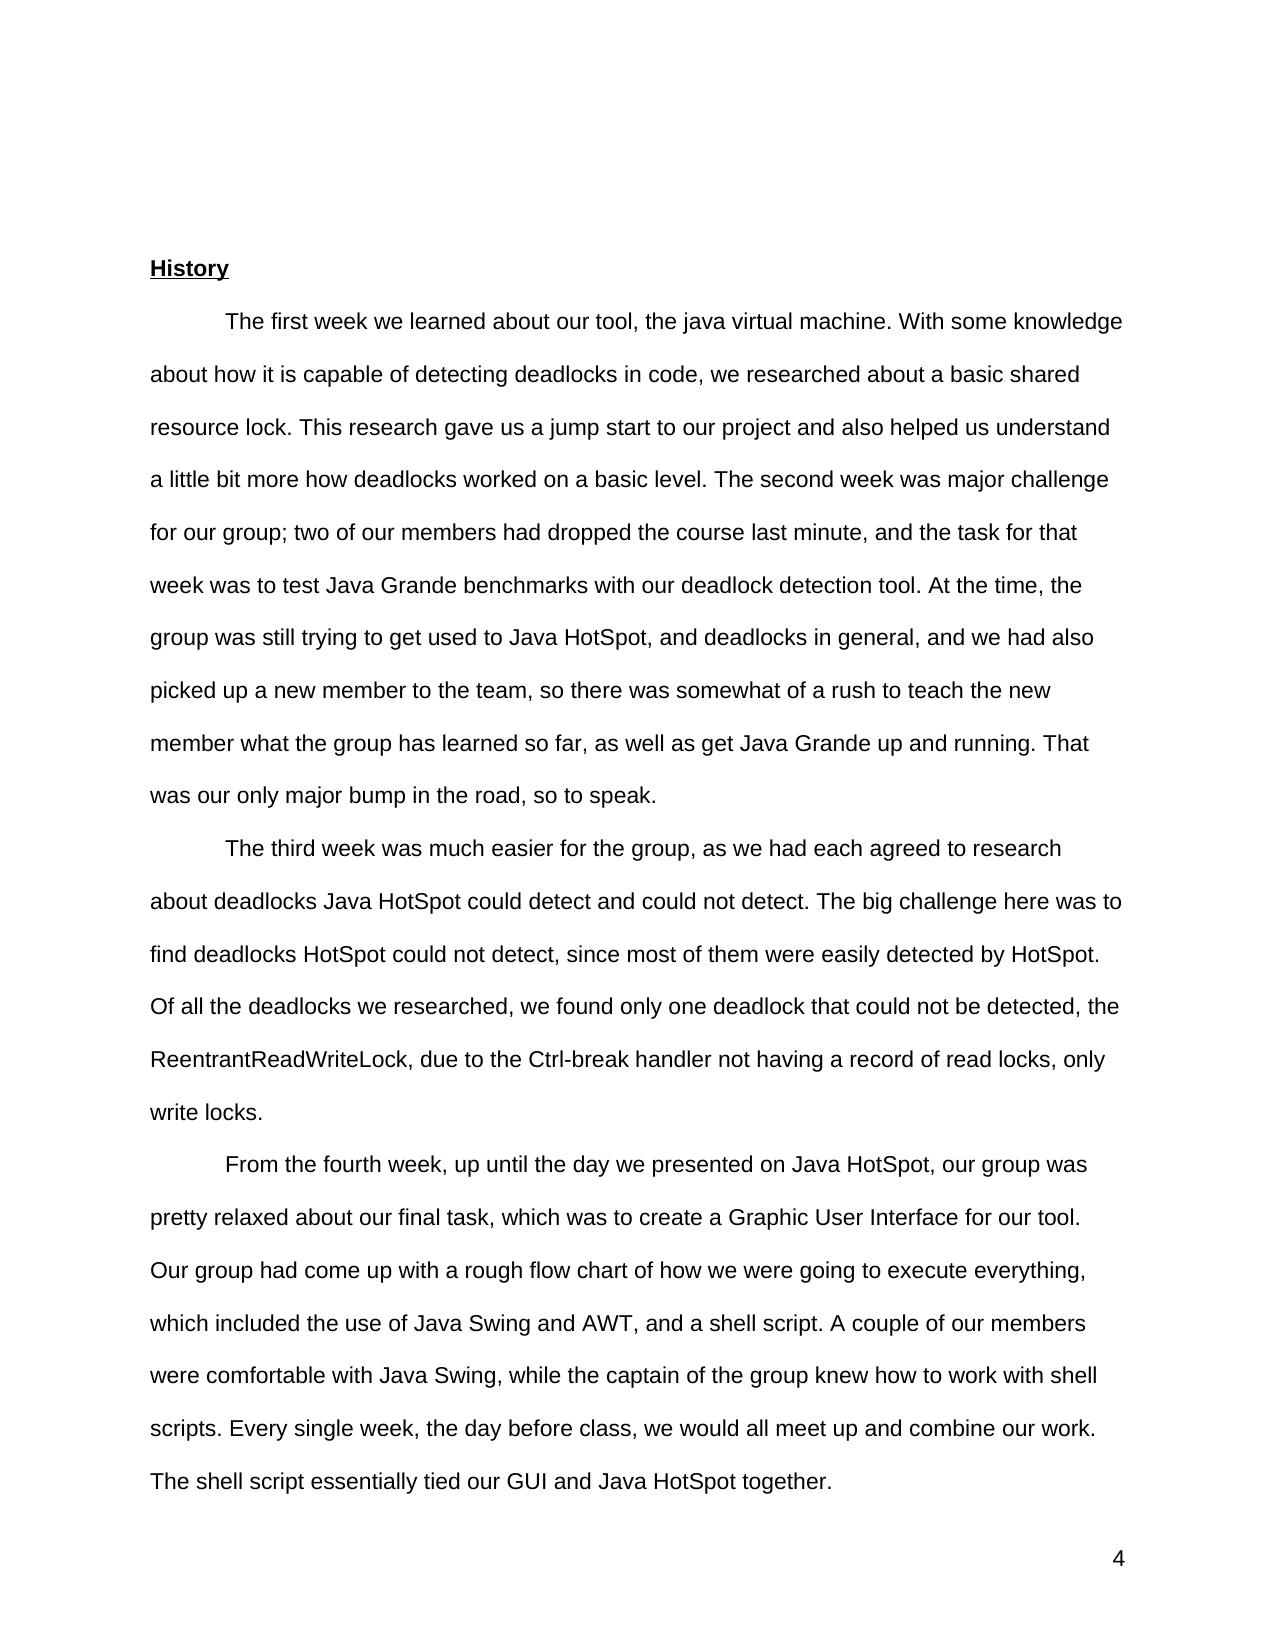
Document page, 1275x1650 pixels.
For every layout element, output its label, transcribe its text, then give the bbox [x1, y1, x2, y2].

text From the fourth week, up until the day we presented on Java HotSpot, our group was pretty relaxed about our final task, which was to create a Graphic User Interface for our tool. Our group had come up with a rough flow chart of how we were going to execute everything, which included the use of Java Swing and AWT, and a shell script. A couple of our members were comfortable with Java Swing, while the captain of the group knew how to work with shell scripts. Every single week, the day before class, we would all meet up and combine our work. The shell script essentially tied our GUI and Java HotSpot together. [150, 1151, 1125, 1494]
text History [150, 255, 1125, 282]
text The first week we learned about our tool, the java virtual machine. With some knowledge about how it is capable of detecting deadlocks in code, we researched about a basic shared resource lock. This research gave us a jump start to our project and also helped us understand a little bit more how deadlocks worked on a basic level. The second week was major challenge for our group; two of our members had dropped the course last minute, and the task for that week was to test Java Grande benchmarks with our deadlock detection tool. At the time, the group was still trying to get used to Java HotSpot, and deadlocks in general, and we had also picked up a new member to the team, so there was somewhat of a rush to teach the new member what the group has learned so far, as well as get Java Grande up and running. That was our only major bump in the road, so to speak. [150, 308, 1125, 809]
text The third week was much easier for the group, as we had each agreed to research about deadlocks Java HotSpot could detect and could not detect. The big challenge here was to find deadlocks HotSpot could not detect, since most of them were easily detected by HotSpot. Of all the deadlocks we researched, we found only one deadlock that could not be detected, the ReentrantReadWriteLock, due to the Ctrl-break handler not having a record of read locks, only write locks. [150, 835, 1125, 1125]
